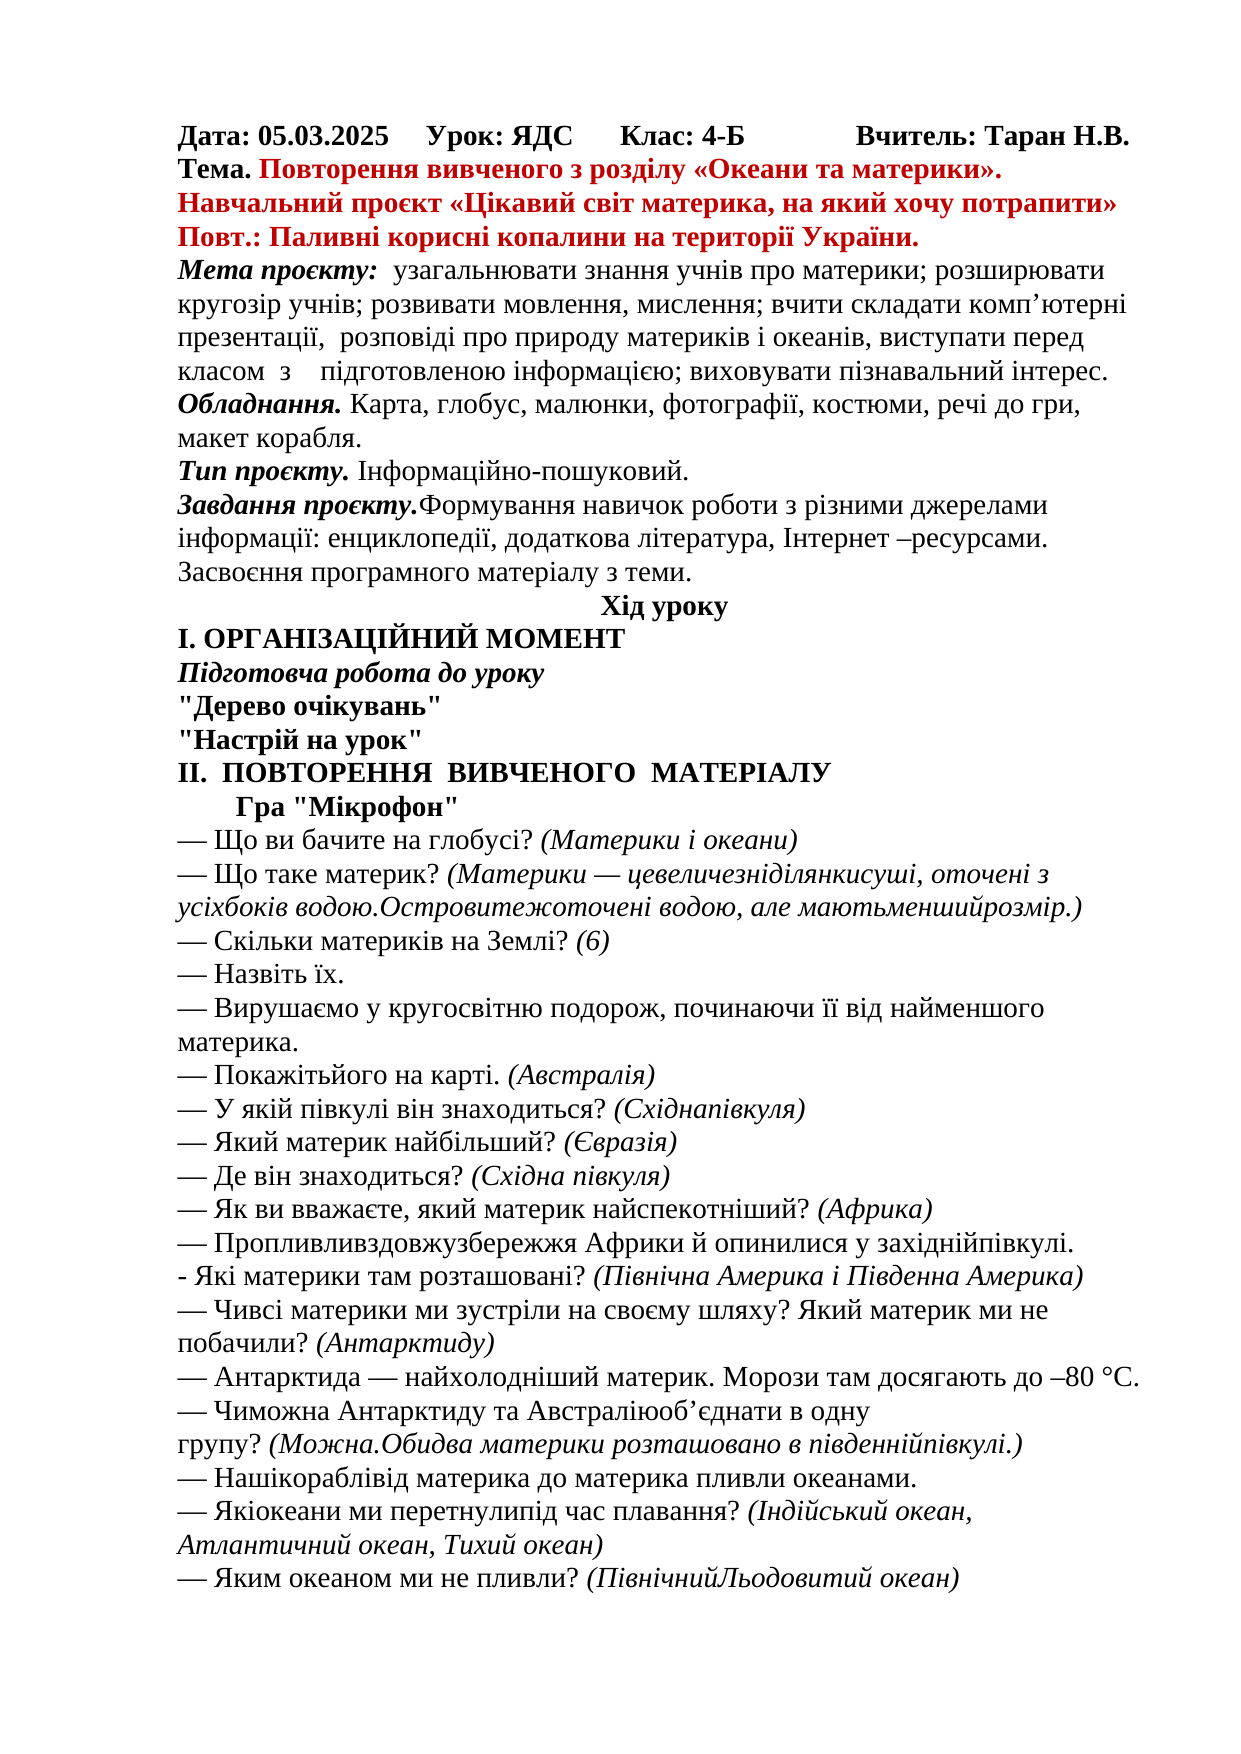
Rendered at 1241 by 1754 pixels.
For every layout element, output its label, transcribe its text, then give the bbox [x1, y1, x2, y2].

text — Антарктида — найхолодніший материк. Морози там досягають до –80 °С. [177, 1359, 1152, 1393]
text — Чивсі материки ми зустріли на своєму шляху? Який материк ми не побачили? (Антарктиду) [177, 1292, 1152, 1359]
text — Нашікораблівід материка до материка пливли океанами. [177, 1460, 1152, 1493]
text — Якіокеани ми перетнулипід час плавання? (Індійський океан, Атлантичний океан, Тихий океан) [177, 1493, 1152, 1560]
text - Які материки там розташовані? (Північна Америка і Південна Америка) [177, 1258, 1152, 1292]
text — Покажітьйого на карті. (Австралія) [177, 1057, 1152, 1091]
text Дата: 05.03.2025 Урок: ЯДС Клас: 4-Б Вчитель: Таран Н.В. [177, 118, 1152, 152]
text І. ОРГАНІЗАЦІЙНИЙ МОМЕНТ [177, 621, 1152, 655]
text — У якій півкулі він знаходиться? (Східнапівкуля) [177, 1091, 1152, 1124]
text — Скільки материків на Землі? (6) [177, 923, 1152, 957]
text Гра "Мікрофон" [177, 789, 1152, 822]
text Завдання проєкту.Формування навичок роботи з різними джерелами інформації: енциклопедії, додаткова література, Інтернет –ресурсами. Засвоєння програмного матеріалу з теми. [177, 487, 1152, 588]
text Підготовча робота до уроку [177, 655, 1152, 688]
text — Пропливливздовжузбережжя Африки й опинилися у західнійпівкулі. [177, 1225, 1152, 1258]
text Обладнання. Карта, глобус, малюнки, фотографії, костюми, речі до гри, макет корабля. [177, 386, 1152, 453]
text "Дерево очікувань" [177, 688, 1152, 722]
text Тип проєкту. Інформаційно-пошуковий. [177, 453, 1152, 487]
text — Чиможна Антарктиду та Австраліюоб’єднати в одну групу? (Можна.Обидва материки розташовано в південнійпівкулі.) [177, 1393, 1152, 1460]
text — Де він знаходиться? (Східна півкуля) [177, 1158, 1152, 1191]
text "Настрій на урок" [177, 722, 1152, 755]
text — Який материк найбільший? (Євразія) [177, 1124, 1152, 1158]
text Хід уроку [177, 588, 1152, 621]
text — Що ви бачите на глобусі? (Материки і океани) [177, 822, 1152, 856]
text — Яким океаном ми не пливли? (ПівнічнийЛьодовитий океан) [177, 1560, 1152, 1594]
text Тема. Повторення вивченого з розділу «Океани та материки». Навчальний проєкт «Цікавий світ материка, на який хочу потрапити» Повт.: Паливні корисні копалини на території України. [177, 152, 1152, 252]
text — Вирушаємо у кругосвітню подорож, починаючи її від найменшого материка. [177, 990, 1152, 1057]
text — Як ви вважаєте, який материк найспекотніший? (Африка) [177, 1191, 1152, 1225]
text — Назвіть їх. [177, 957, 1152, 990]
text IІ. ПОВТОРЕННЯ ВИВЧЕНОГО МАТЕРІАЛУ [177, 755, 1152, 789]
text — Що таке материк? (Материки — цевеличезніділянкисуші, оточені з усіхбоків водою.Островитежоточені водою, але маютьменшийрозмір.) [177, 856, 1152, 923]
text Мета проєкту: узагальнювати знання учнів про материки; розширювати кругозір учнів; розвивати мовлення, мислення; вчити складати комп’ютерні презентації, розповіді про природу материків і океанів, виступати перед класом з підготовленою інформацією; виховувати пізнавальний інтерес. [177, 252, 1152, 386]
